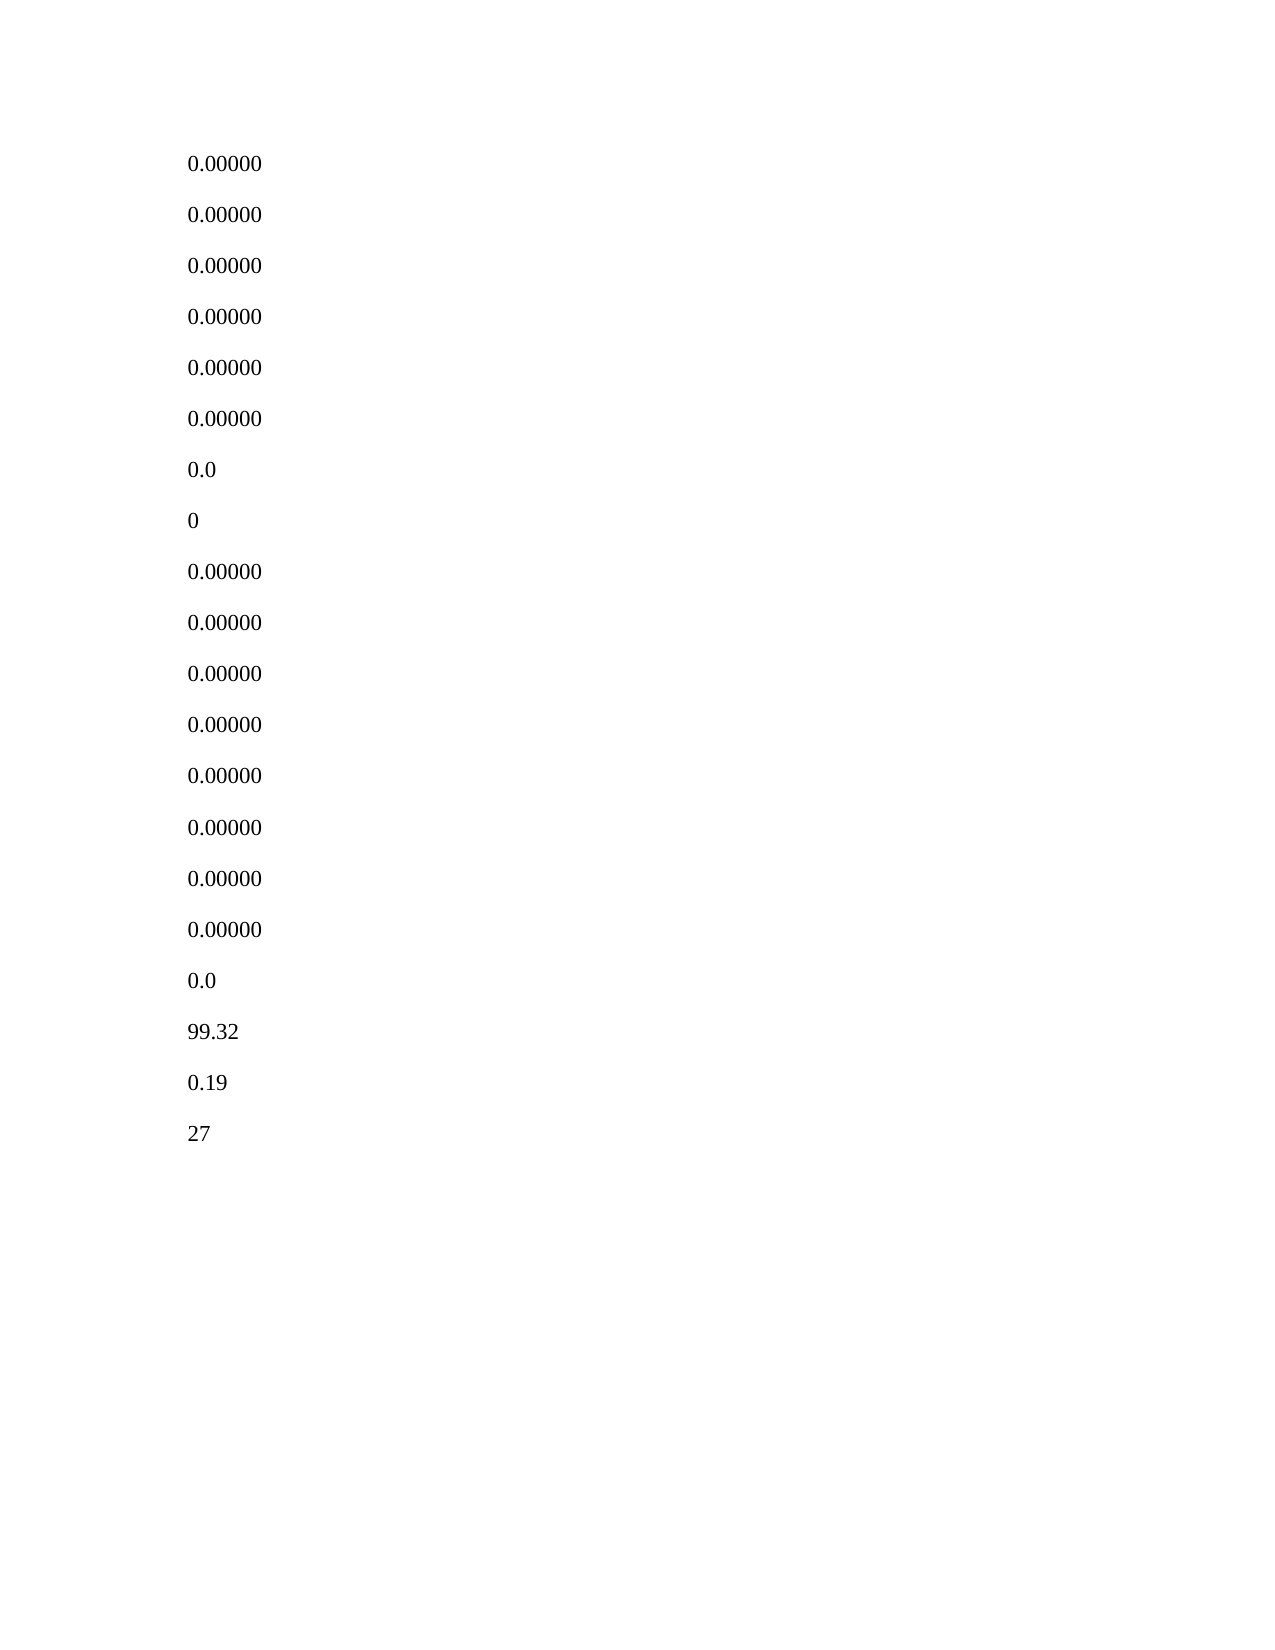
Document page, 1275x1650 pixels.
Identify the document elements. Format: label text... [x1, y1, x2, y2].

table_cell 0.00000 [176, 814, 1076, 864]
table_cell 0.0 [176, 967, 1076, 1018]
table_cell 0.00000 [176, 558, 1076, 609]
table_cell 99.32 [176, 1018, 1076, 1069]
table_cell 0.0 [176, 456, 1076, 507]
table_cell 0.00000 [176, 354, 1076, 405]
table_cell 0.00000 [176, 865, 1076, 916]
table_cell 0.00000 [176, 303, 1076, 354]
table_cell 0.19 [176, 1069, 1076, 1120]
table_cell 0 [176, 507, 1076, 558]
table_cell 0.00000 [176, 711, 1076, 762]
table_cell 0.00000 [176, 252, 1076, 303]
table_cell 27 [176, 1120, 1076, 1171]
table_cell 0.00000 [176, 916, 1076, 967]
table_cell 0.00000 [176, 150, 1076, 201]
table_cell 0.00000 [176, 201, 1076, 252]
table_cell 0.00000 [176, 660, 1076, 711]
table_cell 0.00000 [176, 763, 1076, 813]
table_cell 0.00000 [176, 609, 1076, 660]
table_cell 0.00000 [176, 405, 1076, 456]
